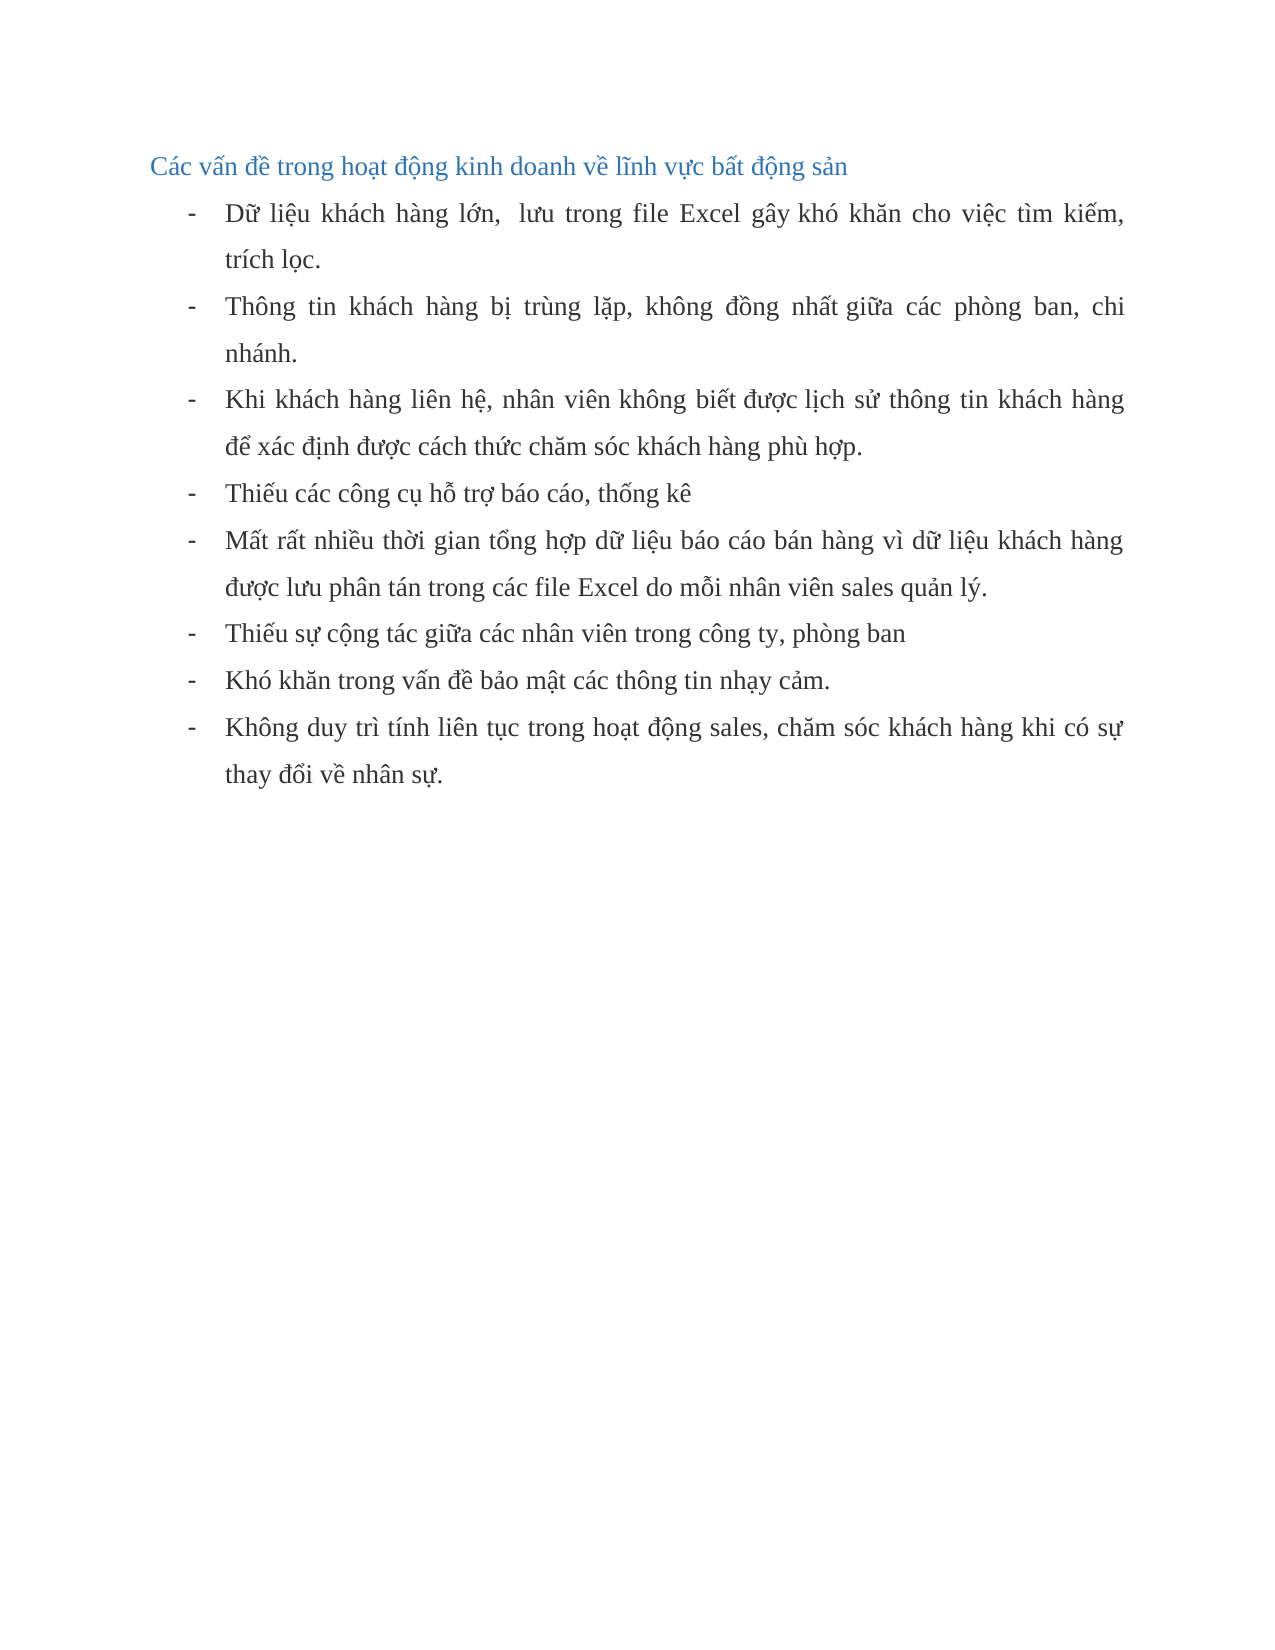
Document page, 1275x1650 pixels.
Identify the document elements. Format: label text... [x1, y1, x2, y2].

list Thông tin khách hàng bị trùng lặp, không đồng nhất giữa các phòng ban, chi nhánh. [187, 290, 1125, 368]
list Khó khăn trong vấn đề bảo mật các thông tin nhạy cảm. [187, 664, 1125, 695]
subtitle Các vấn đề trong hoạt động kinh doanh về lĩnh vực bất động sản [150, 150, 1125, 181]
list Không duy trì tính liên tục trong hoạt động sales, chăm sóc khách hàng khi có sự thay đổi về nhân sự. [187, 711, 1125, 789]
list Thiếu sự cộng tác giữa các nhân viên trong công ty, phòng ban [187, 617, 1125, 648]
list Khi khách hàng liên hệ, nhân viên không biết được lịch sử thông tin khách hàng để xác định được cách thức chăm sóc khách hàng phù hợp. [187, 383, 1125, 461]
list Thiếu các công cụ hỗ trợ báo cáo, thống kê [187, 477, 1125, 508]
list Mất rất nhiều thời gian tổng hợp dữ liệu báo cáo bán hàng vì dữ liệu khách hàng được lưu phân tán trong các file Excel do mỗi nhân viên sales quản lý. [187, 524, 1125, 602]
list Dữ liệu khách hàng lớn, lưu trong file Excel gây khó khăn cho việc tìm kiếm, trích lọc. [187, 197, 1125, 274]
